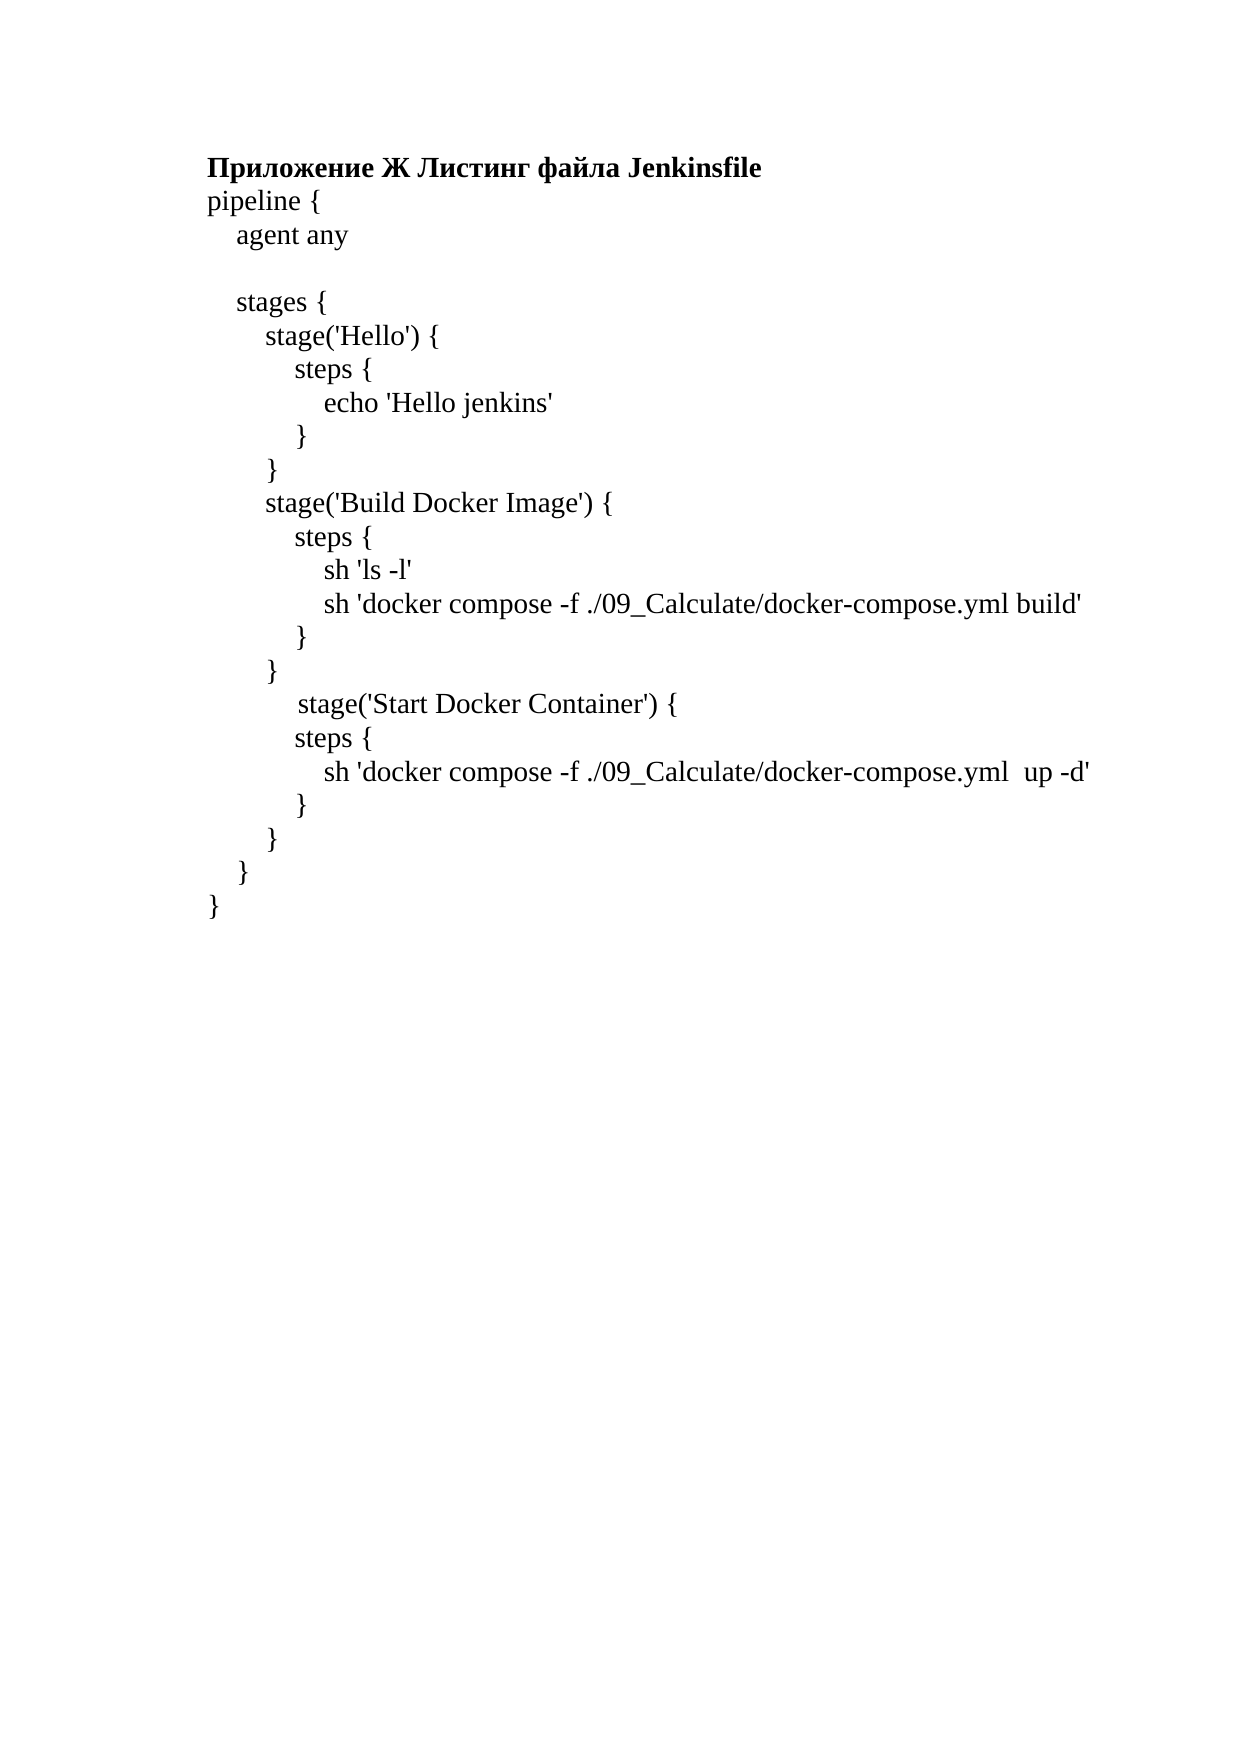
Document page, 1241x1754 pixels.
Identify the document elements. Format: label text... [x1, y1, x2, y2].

text } [148, 787, 1181, 821]
text } [148, 653, 1181, 687]
text } [148, 418, 1181, 452]
text agent any [148, 217, 1181, 251]
text } [148, 888, 1181, 921]
text steps { [148, 519, 1181, 552]
text } [148, 452, 1181, 485]
text stages { [148, 284, 1181, 318]
text stage('Start Docker Container') { [148, 687, 1181, 720]
text sh 'ls -l' [148, 552, 1181, 586]
text steps { [148, 351, 1181, 385]
text echo 'Hello jenkins' [148, 385, 1181, 418]
text } [148, 619, 1181, 653]
text Приложение Ж Листинг файла Jenkinsfile [148, 150, 1181, 183]
text } [148, 854, 1181, 888]
text sh 'docker compose -f ./09_Calculate/docker-compose.yml build' [148, 586, 1181, 619]
text stage('Build Docker Image') { [148, 485, 1181, 519]
text pipeline { [148, 183, 1181, 217]
text stage('Hello') { [148, 318, 1181, 351]
text } [148, 821, 1181, 854]
text sh 'docker compose -f ./09_Calculate/docker-compose.yml up -d' [148, 754, 1181, 787]
text steps { [148, 720, 1181, 754]
